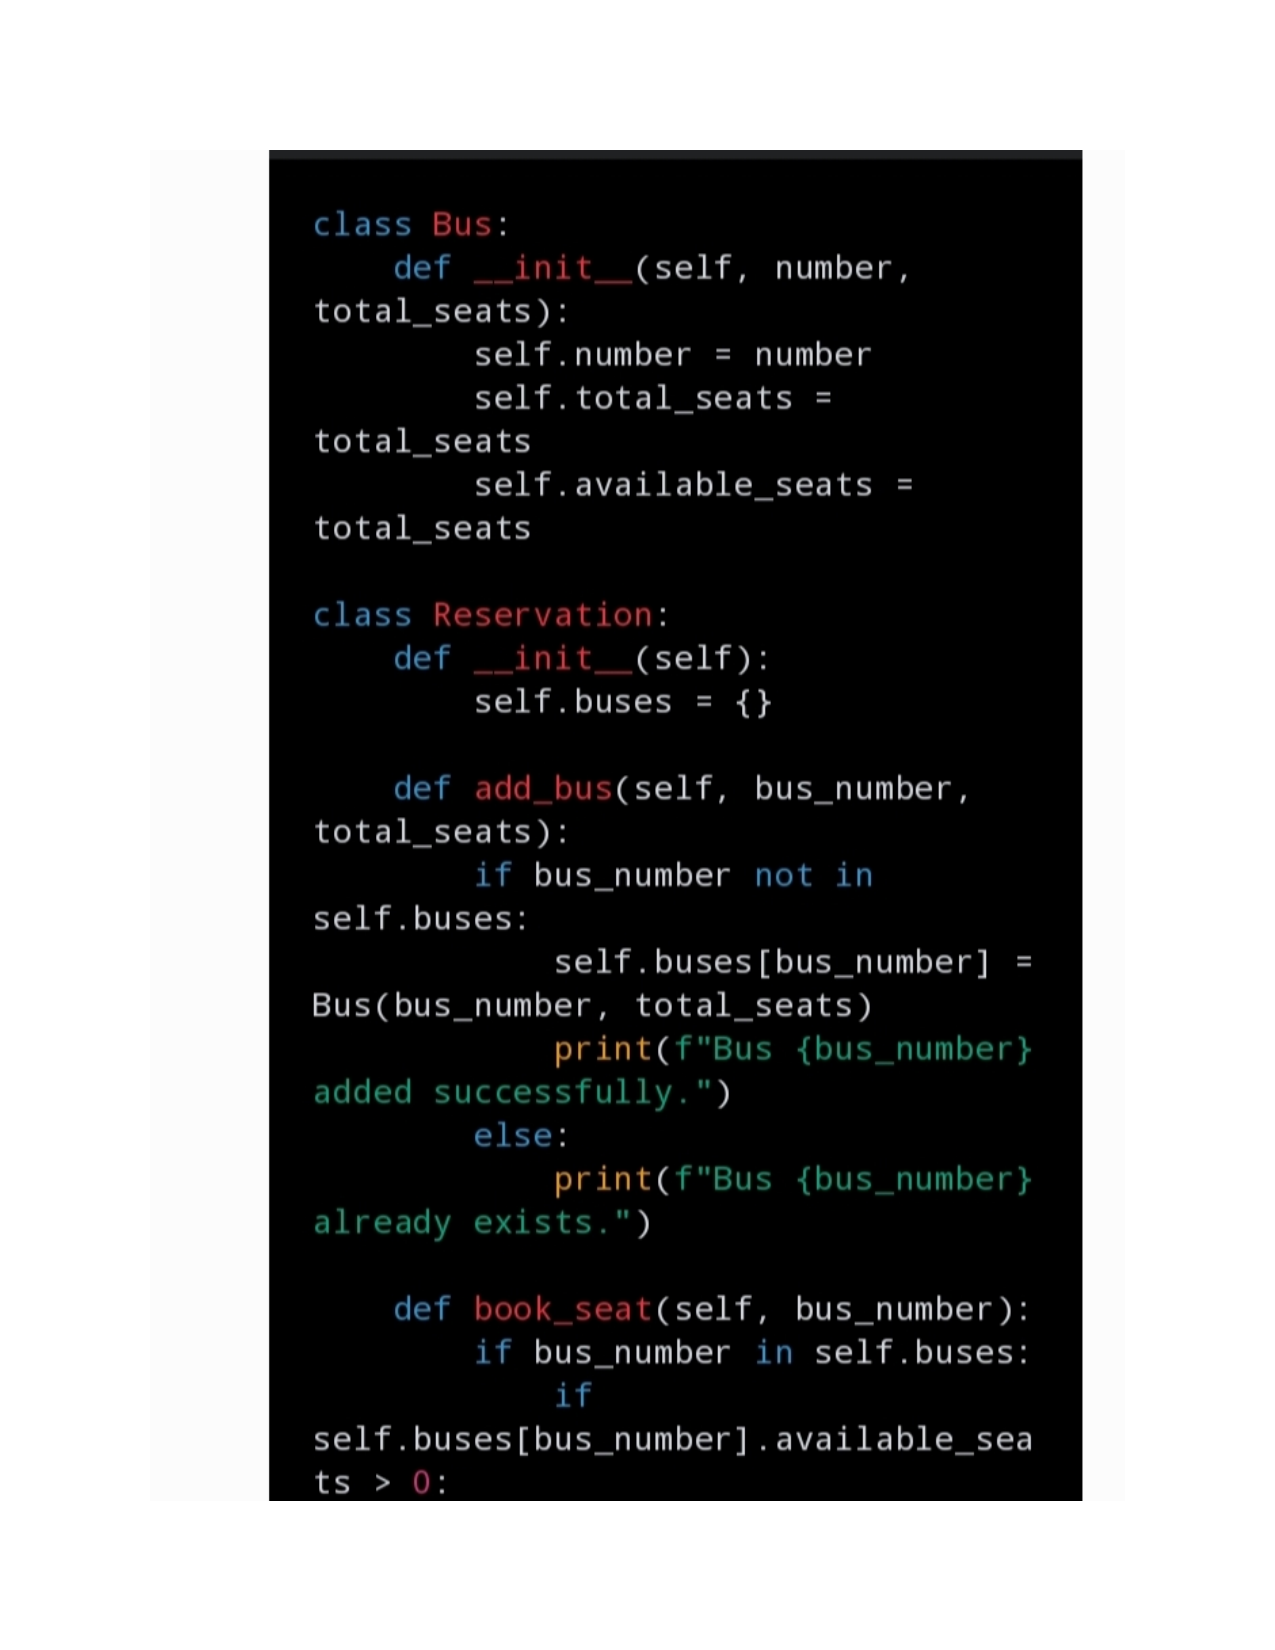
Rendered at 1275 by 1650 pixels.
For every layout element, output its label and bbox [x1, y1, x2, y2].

picture [150, 150, 1125, 1501]
